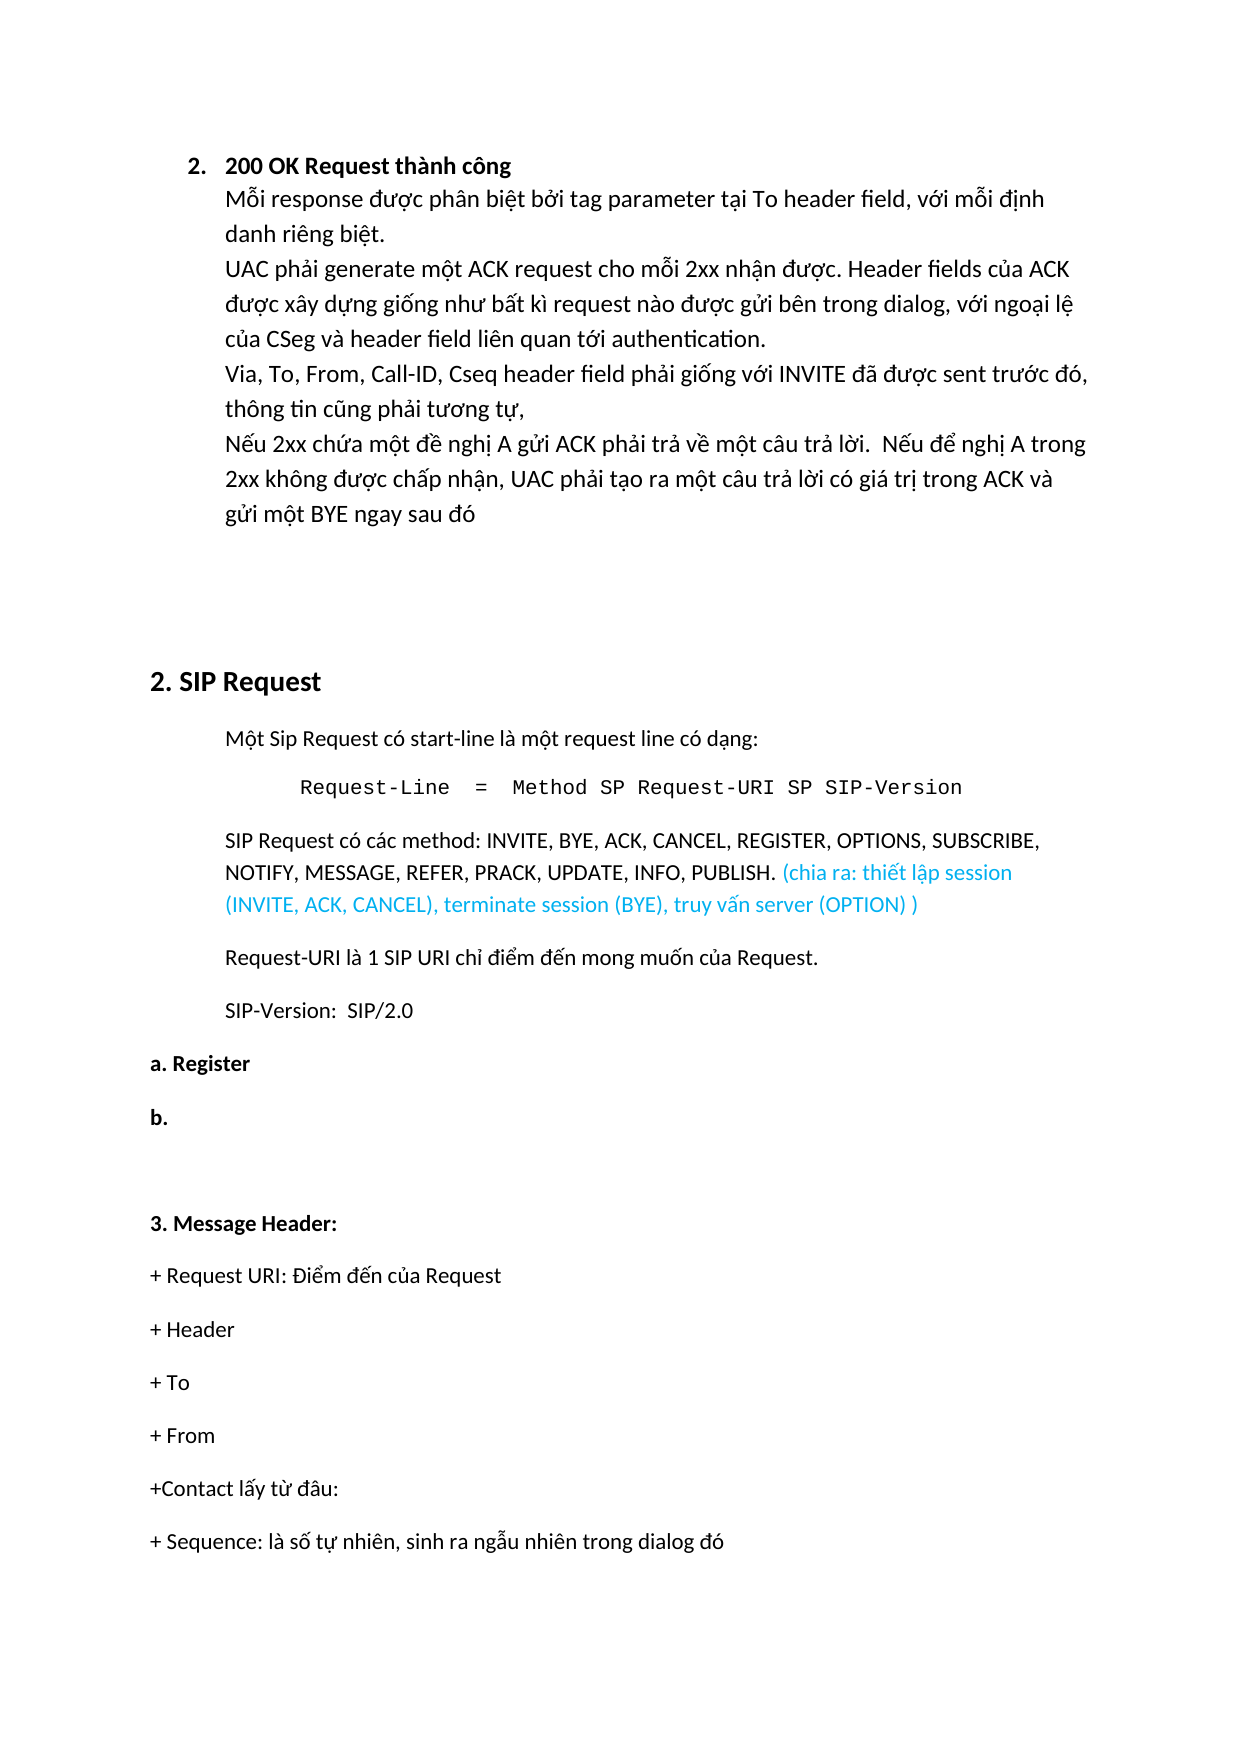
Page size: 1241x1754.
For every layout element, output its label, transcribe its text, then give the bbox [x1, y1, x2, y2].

text SIP Request có các method: INVITE, BYE, ACK, CANCEL, REGISTER, OPTIONS, SUBSCRIBE, NOTIFY, MESSAGE, REFER, PRACK, UPDATE, INFO, PUBLISH. (chia ra: thiết lập session (INVITE, ACK, CANCEL), terminate session (BYE), truy vấn server (OPTION) ) [225, 826, 1090, 918]
text Request-URI là 1 SIP URI chỉ điểm đến mong muốn của Request. [225, 943, 1090, 972]
list Mỗi response được phân biệt bởi tag parameter tại To header field, với mỗi định danh riêng biệt. [225, 183, 1090, 248]
text b. [150, 1103, 1090, 1131]
text + Request URI: Điểm đến của Request [150, 1262, 1090, 1290]
text + Sequence: là số tự nhiên, sinh ra ngẫu nhiên trong dialog đó [150, 1527, 1090, 1555]
text Một Sip Request có start-line là một request line có dạng: [225, 724, 1090, 752]
list Nếu 2xx chứa một đề nghị A gửi ACK phải trả về một câu trả lời. Nếu để nghị A trong 2xx không được chấp nhận, UAC phải tạo ra một câu trả lời có giá trị trong ACK và gửi một BYE ngay sau đó [225, 428, 1090, 528]
text a. Register [150, 1049, 1090, 1078]
text Request-Line = Method SP Request-URI SP SIP-Version [225, 777, 1090, 801]
text + Header [150, 1315, 1090, 1343]
text SIP-Version: SIP/2.0 [225, 997, 1090, 1024]
list Via, To, From, Call-ID, Cseq header field phải giống với INVITE đã được sent trước đó, thông tin cũng phải tương tự, [225, 358, 1090, 423]
text + From [150, 1421, 1090, 1449]
list UAC phải generate một ACK request cho mỗi 2xx nhận được. Header fields của ACK được xây dựng giống như bất kì request nào được gửi bên trong dialog, với ngoại lệ của CSeg và header field liên quan tới authentication. [225, 253, 1090, 353]
text +Contact lấy từ đâu: [150, 1474, 1090, 1502]
text 3. Message Header: [150, 1209, 1090, 1237]
text + To [150, 1368, 1090, 1396]
text 2. SIP Request [150, 663, 1090, 698]
list 200 OK Request thành công [187, 150, 1090, 181]
